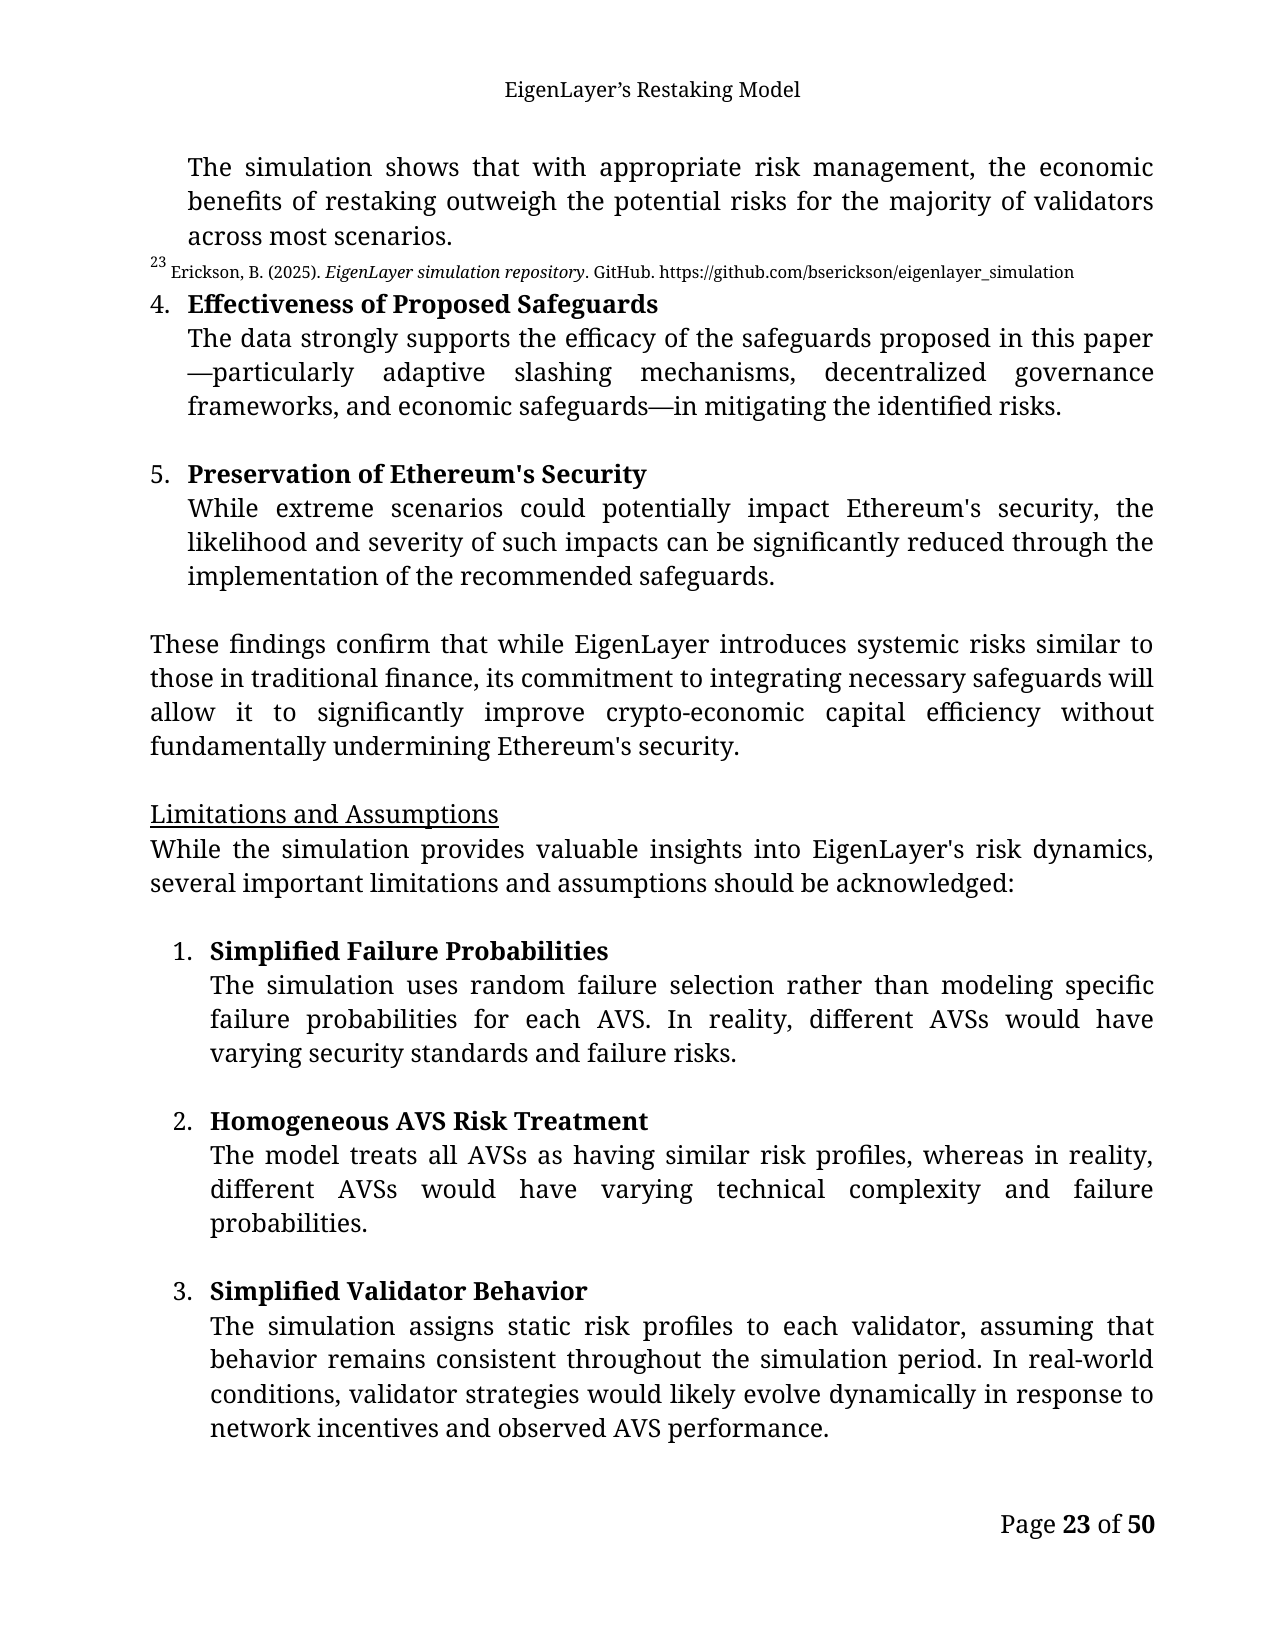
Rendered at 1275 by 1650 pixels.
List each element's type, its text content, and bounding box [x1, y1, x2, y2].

text Limitations and Assumptions [150, 797, 1155, 831]
text These findings confirm that while EigenLayer introduces systemic risks similar to those in traditional finance, its commitment to integrating necessary safeguards will allow it to significantly improve crypto-economic capital efficiency without fundamentally undermining Ethereum's security. [150, 627, 1155, 763]
text The data strongly supports the efficacy of the safeguards proposed in this paper—particularly adaptive slashing mechanisms, decentralized governance frameworks, and economic safeguards—in mitigating the identified risks. [187, 320, 1155, 422]
list Simplified Validator Behavior [172, 1274, 1155, 1308]
text While extreme scenarios could potentially impact Ethereum's security, the likelihood and severity of such impacts can be significantly reduced through the implementation of the recommended safeguards. [187, 491, 1155, 593]
list Simplified Failure Probabilities [172, 933, 1155, 967]
list Preservation of Ethereum's Security [150, 457, 1155, 491]
text The simulation shows that with appropriate risk management, the economic benefits of restaking outweigh the potential risks for the majority of validators across most scenarios. [187, 150, 1155, 252]
list Effectiveness of Proposed Safeguards [150, 286, 1155, 320]
text The model treats all AVSs as having similar risk profiles, whereas in reality, different AVSs would have varying technical complexity and failure probabilities. [210, 1138, 1155, 1240]
text While the simulation provides valuable insights into EigenLayer's risk dynamics, several important limitations and assumptions should be acknowledged: [150, 831, 1155, 899]
list Homogeneous AVS Risk Treatment [172, 1104, 1155, 1138]
text The simulation uses random failure selection rather than modeling specific failure probabilities for each AVS. In reality, different AVSs would have varying security standards and failure risks. [210, 967, 1155, 1070]
text The simulation assigns static risk profiles to each validator, assuming that behavior remains consistent throughout the simulation period. In real-world conditions, validator strategies would likely evolve dynamically in response to network incentives and observed AVS performance. [210, 1308, 1155, 1444]
text 23 Erickson, B. (2025). EigenLayer simulation repository. GitHub. https://github.com/bserickson/eigenlayer_simulation [150, 252, 1155, 286]
